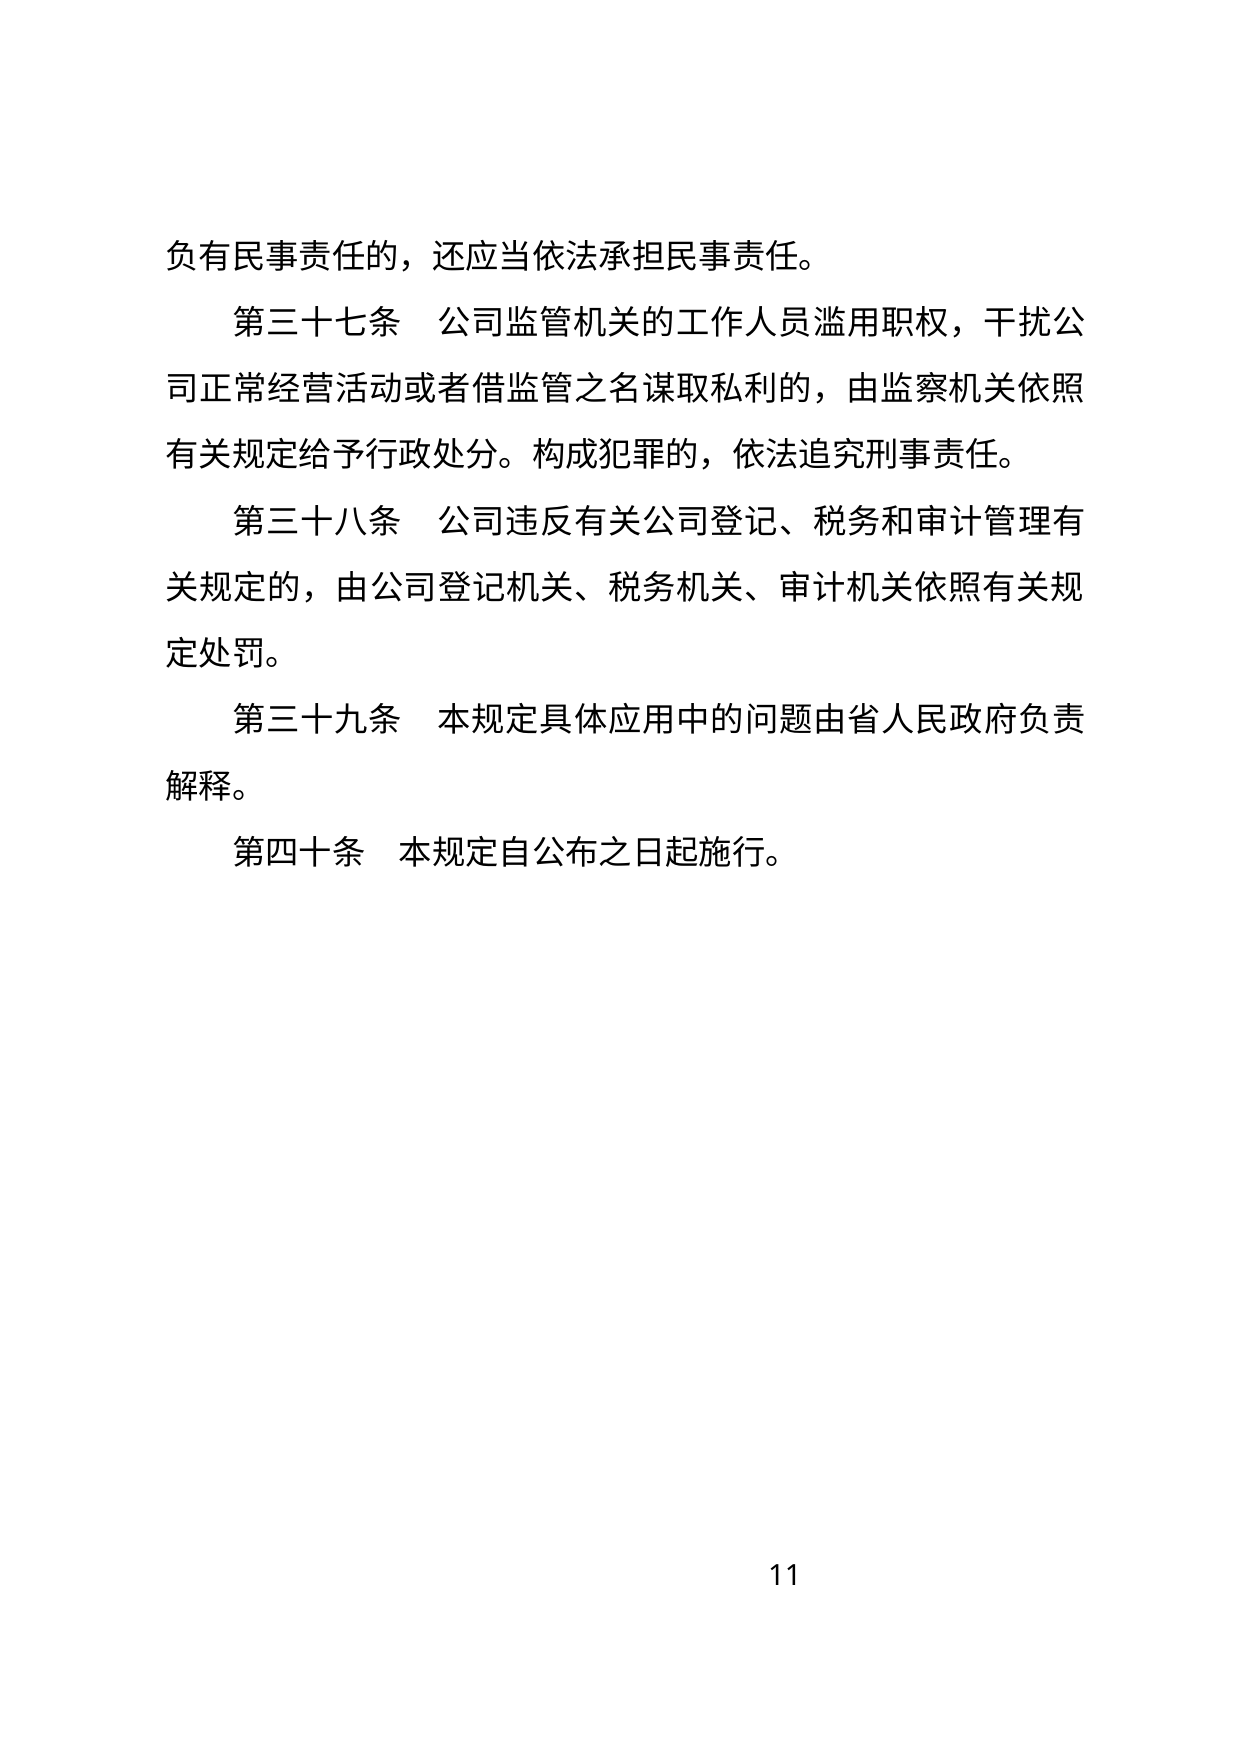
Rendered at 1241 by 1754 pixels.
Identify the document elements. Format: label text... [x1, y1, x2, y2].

text 第三十九条 本规定具体应用中的问题由省人民政府负责解释。 [165, 684, 1087, 817]
text 第四十条 本规定自公布之日起施行。 [165, 817, 1087, 883]
text 第三十八条 公司违反有关公司登记、税务和审计管理有关规定的，由公司登记机关、税务机关、审计机关依照有关规定处罚。 [165, 485, 1087, 684]
text 第三十七条 公司监管机关的工作人员滥用职权，干扰公司正常经营活动或者借监管之名谋取私利的，由监察机关依照有关规定给予行政处分。构成犯罪的，依法追究刑事责任。 [165, 287, 1087, 485]
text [165, 220, 1087, 287]
